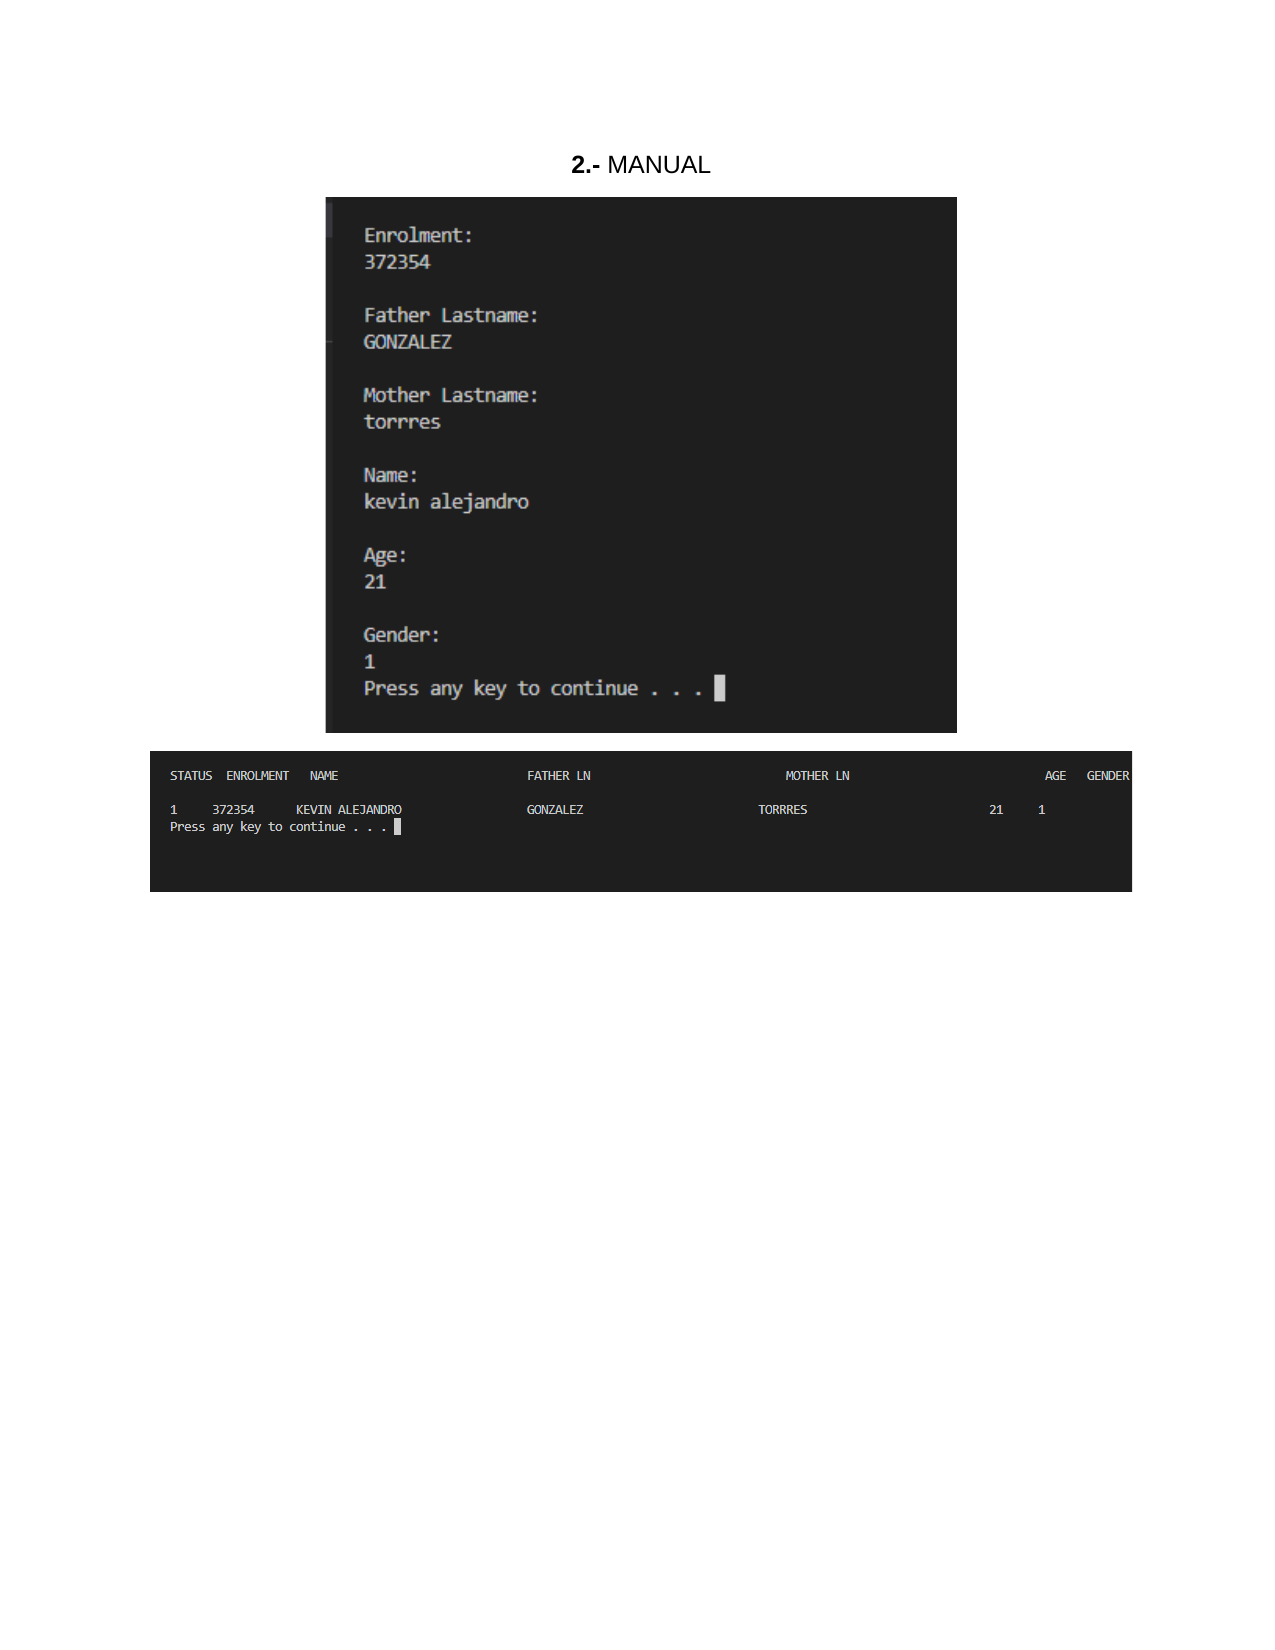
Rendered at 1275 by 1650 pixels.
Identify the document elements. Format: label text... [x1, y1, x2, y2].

picture [325, 197, 957, 733]
text 2.- MANUAL [150, 150, 1132, 179]
picture [150, 751, 1133, 892]
